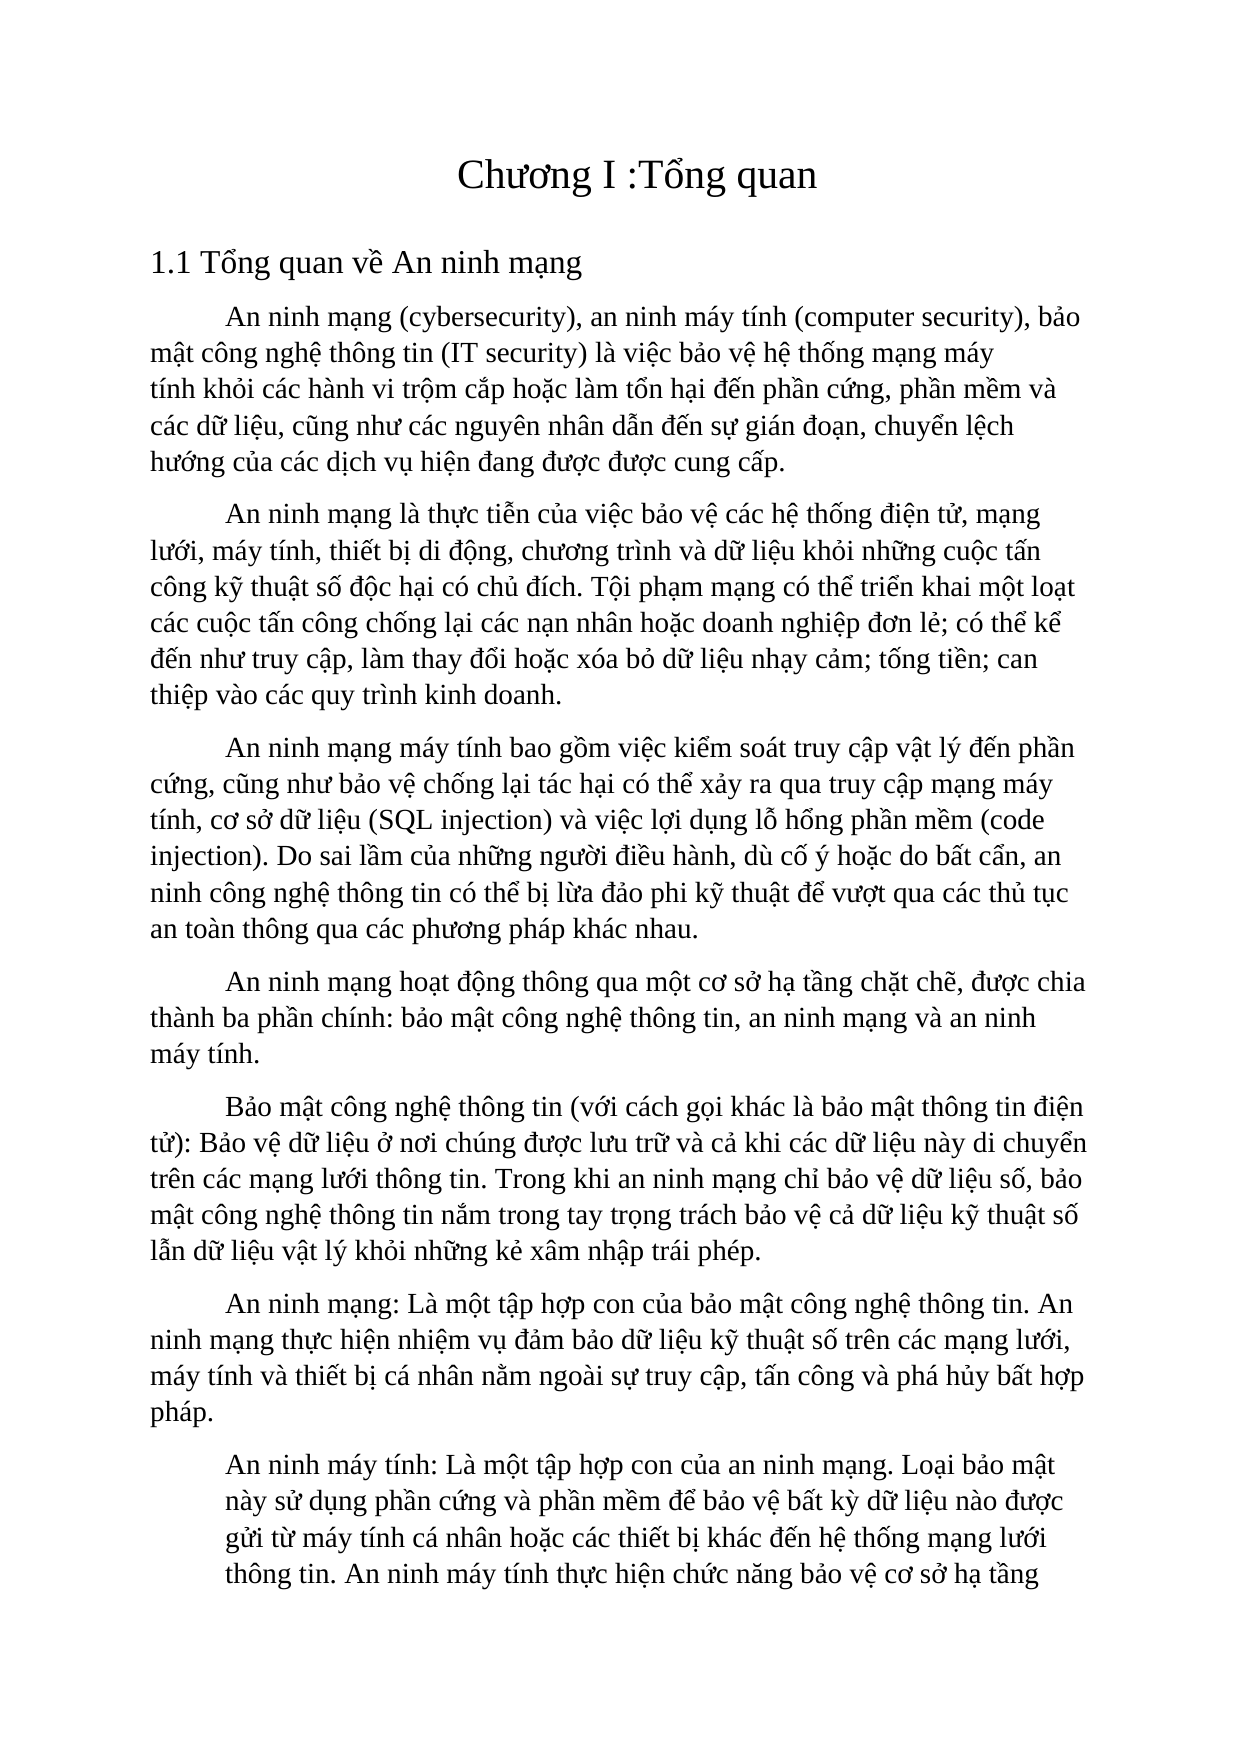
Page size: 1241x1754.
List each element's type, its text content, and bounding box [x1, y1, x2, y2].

text An ninh mạng máy tính bao gồm việc kiểm soát truy cập vật lý đến phần cứng, cũng như bảo vệ chống lại tác hại có thể xảy ra qua truy cập mạng máy tính, cơ sở dữ liệu (SQL injection) và việc lợi dụng lỗ hổng phần mềm (code injection). Do sai lầm của những người điều hành, dù cố ý hoặc do bất cẩn, an ninh công nghệ thông tin có thể bị lừa đảo phi kỹ thuật để vượt qua các thủ tục an toàn thông qua các phương pháp khác nhau. [150, 730, 1090, 944]
text An ninh mạng (cybersecurity), an ninh máy tính (computer security), bảo mật công nghệ thông tin (IT security) là việc bảo vệ hệ thống mạng máy tính khỏi các hành vi trộm cắp hoặc làm tổn hại đến phần cứng, phần mềm và các dữ liệu, cũng như các nguyên nhân dẫn đến sự gián đoạn, chuyển lệch hướng của các dịch vụ hiện đang được được cung cấp. [150, 299, 1090, 477]
text An ninh mạng hoạt động thông qua một cơ sở hạ tầng chặt chẽ, được chia thành ba phần chính: bảo mật công nghệ thông tin, an ninh mạng và an ninh máy tính. [150, 964, 1090, 1069]
text Bảo mật công nghệ thông tin (với cách gọi khác là bảo mật thông tin điện tử): Bảo vệ dữ liệu ở nơi chúng được lưu trữ và cả khi các dữ liệu này di chuyển trên các mạng lưới thông tin. Trong khi an ninh mạng chỉ bảo vệ dữ liệu số, bảo mật công nghệ thông tin nắm trong tay trọng trách bảo vệ cả dữ liệu kỹ thuật số lẫn dữ liệu vật lý khỏi những kẻ xâm nhập trái phép. [150, 1089, 1090, 1267]
subtitle Chương I :Tổng quan [150, 150, 1124, 198]
text An ninh mạng: Là một tập hợp con của bảo mật công nghệ thông tin. An ninh mạng thực hiện nhiệm vụ đảm bảo dữ liệu kỹ thuật số trên các mạng lưới, máy tính và thiết bị cá nhân nằm ngoài sự truy cập, tấn công và phá hủy bất hợp pháp. [150, 1286, 1090, 1428]
text An ninh mạng là thực tiễn của việc bảo vệ các hệ thống điện tử, mạng lưới, máy tính, thiết bị di động, chương trình và dữ liệu khỏi những cuộc tấn công kỹ thuật số độc hại có chủ đích. Tội phạm mạng có thể triển khai một loạt các cuộc tấn công chống lại các nạn nhân hoặc doanh nghiệp đơn lẻ; có thể kể đến như truy cập, làm thay đổi hoặc xóa bỏ dữ liệu nhạy cảm; tống tiền; can thiệp vào các quy trình kinh doanh. [150, 497, 1090, 711]
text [225, 1447, 1090, 1589]
subtitle 1.1 Tổng quan về An ninh mạng [150, 243, 1090, 281]
